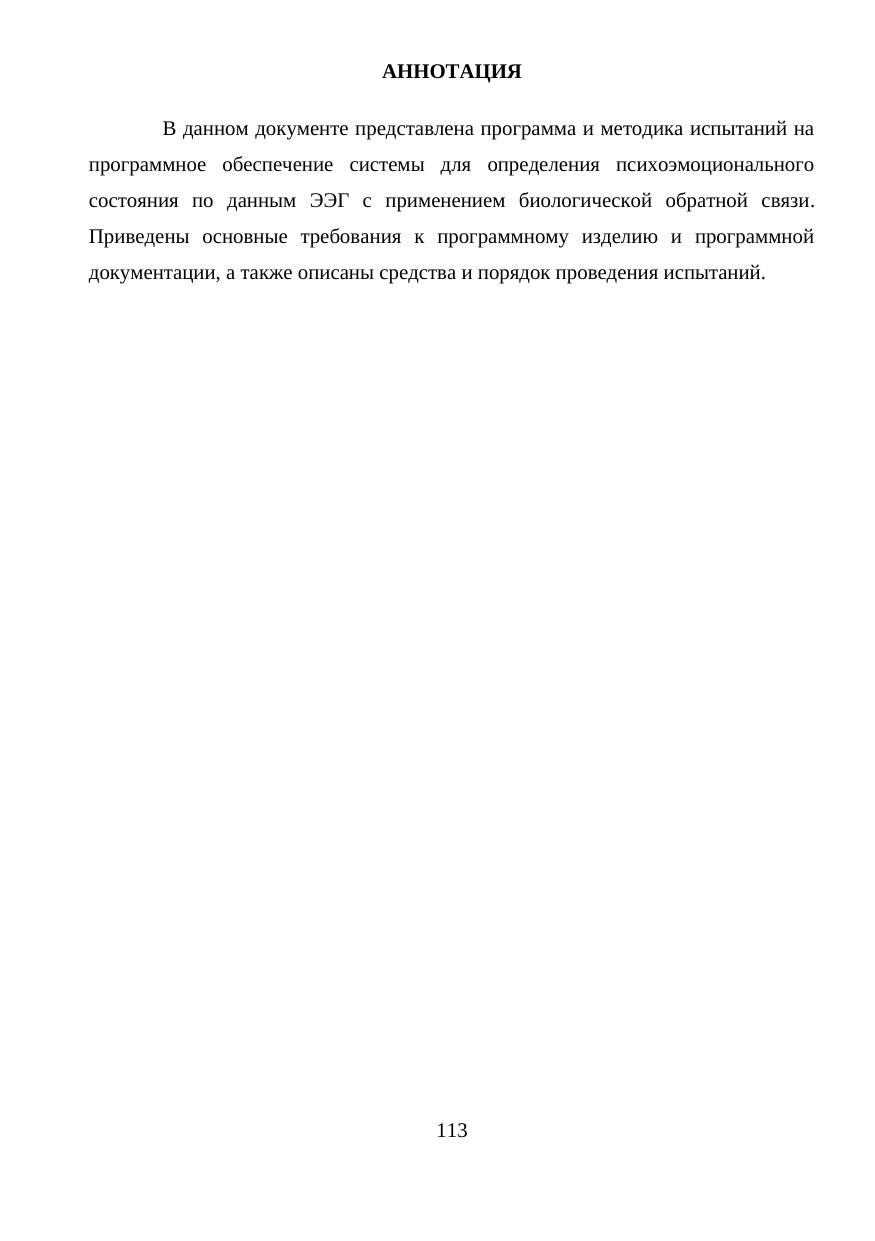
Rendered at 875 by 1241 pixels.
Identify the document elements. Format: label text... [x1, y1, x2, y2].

text В данном документе представлена программа и методика испытаний на программное обеспечение системы для определения психоэмоционального состояния по данным ЭЭГ с применением биологической обратной связи. Приведены основные требования к программному изделию и программной документации, а также описаны средства и порядок проведения испытаний. [89, 116, 815, 284]
text АННОТАЦИЯ [89, 59, 815, 83]
